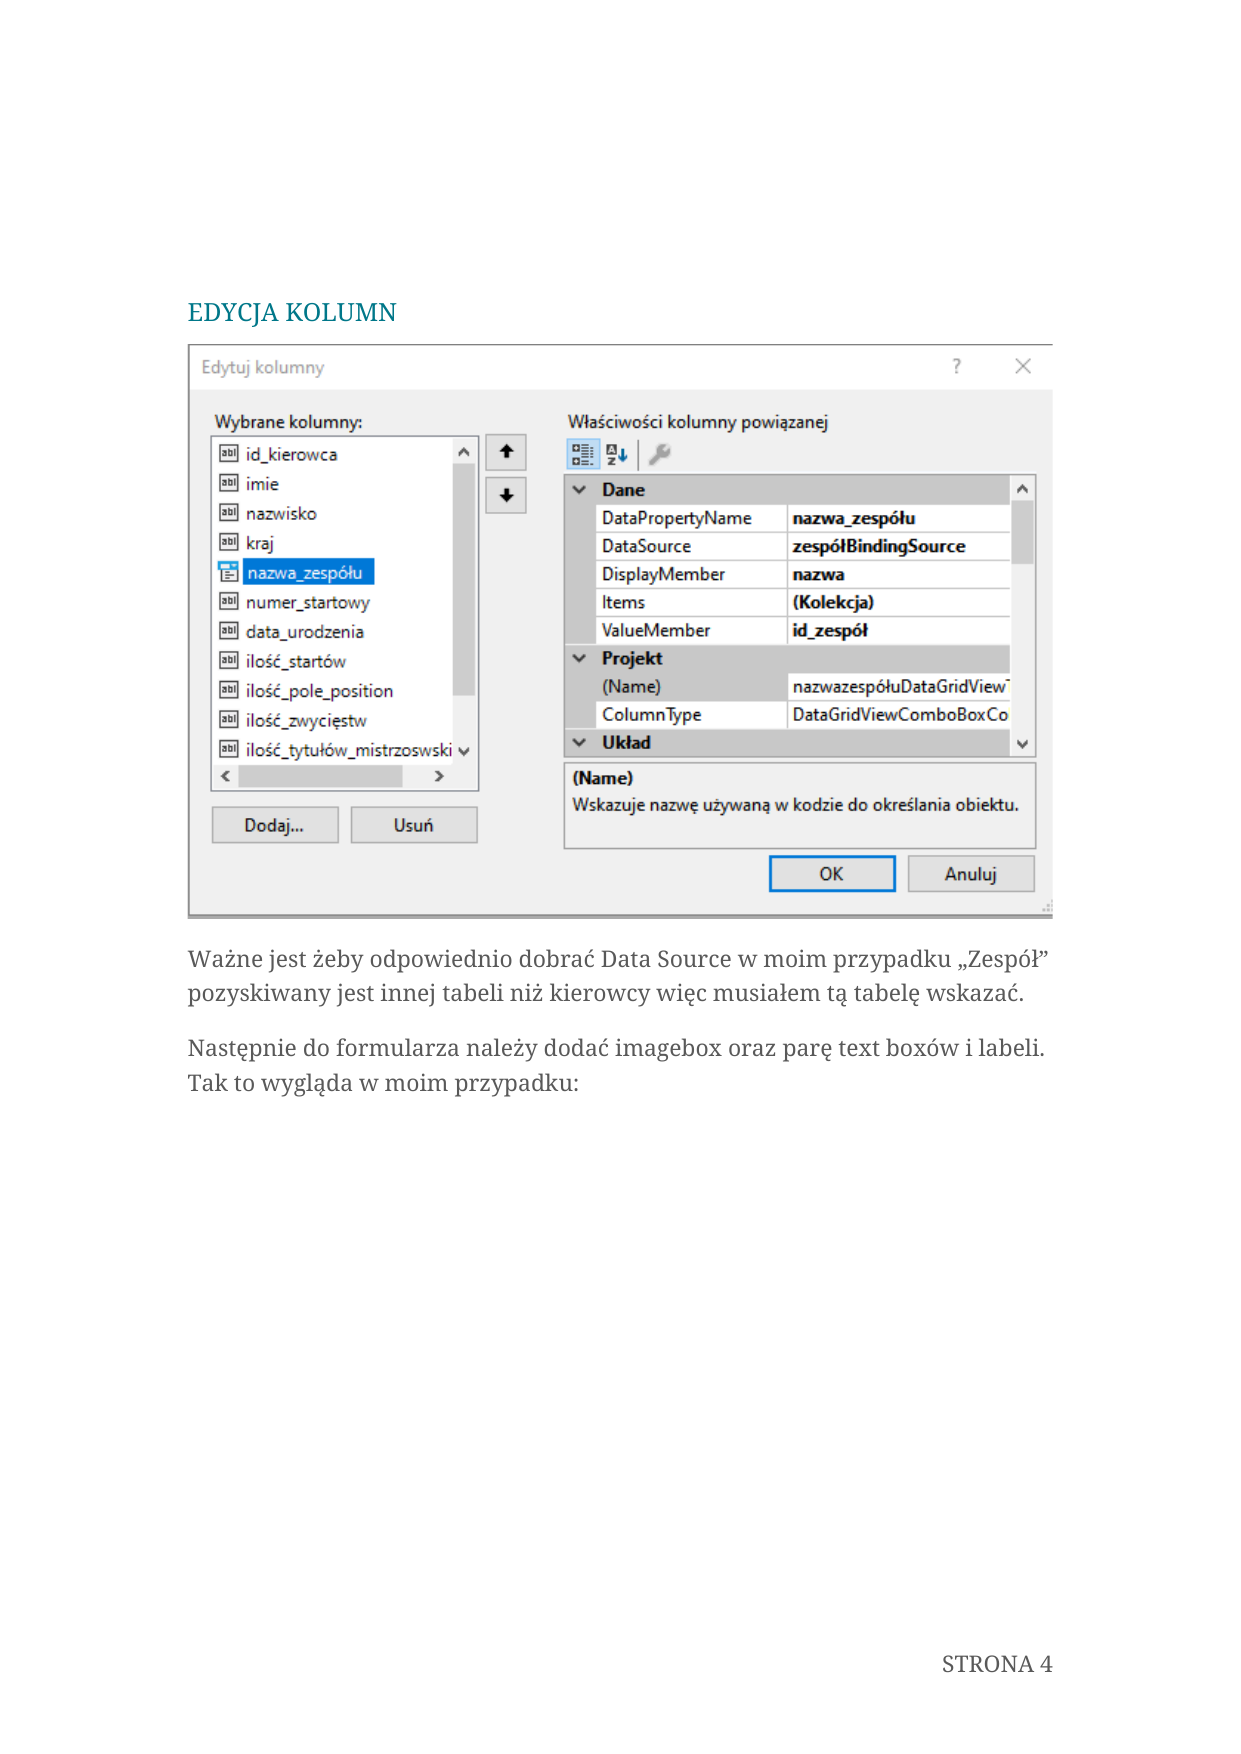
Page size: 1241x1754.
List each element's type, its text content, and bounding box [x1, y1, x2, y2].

text Ważne jest żeby odpowiednio dobrać Data Source w moim przypadku „Zespół” pozyskiwany jest innej tabeli niż kierowcy więc musiałem tą tabelę wskazać. [187, 943, 1053, 1008]
text Następnie do formularza należy dodać imagebox oraz parę text boxów i labeli. Tak to wygląda w moim przypadku: [187, 1032, 1053, 1098]
subtitle Edycja kolumn [187, 294, 1053, 329]
picture [187, 344, 1053, 919]
